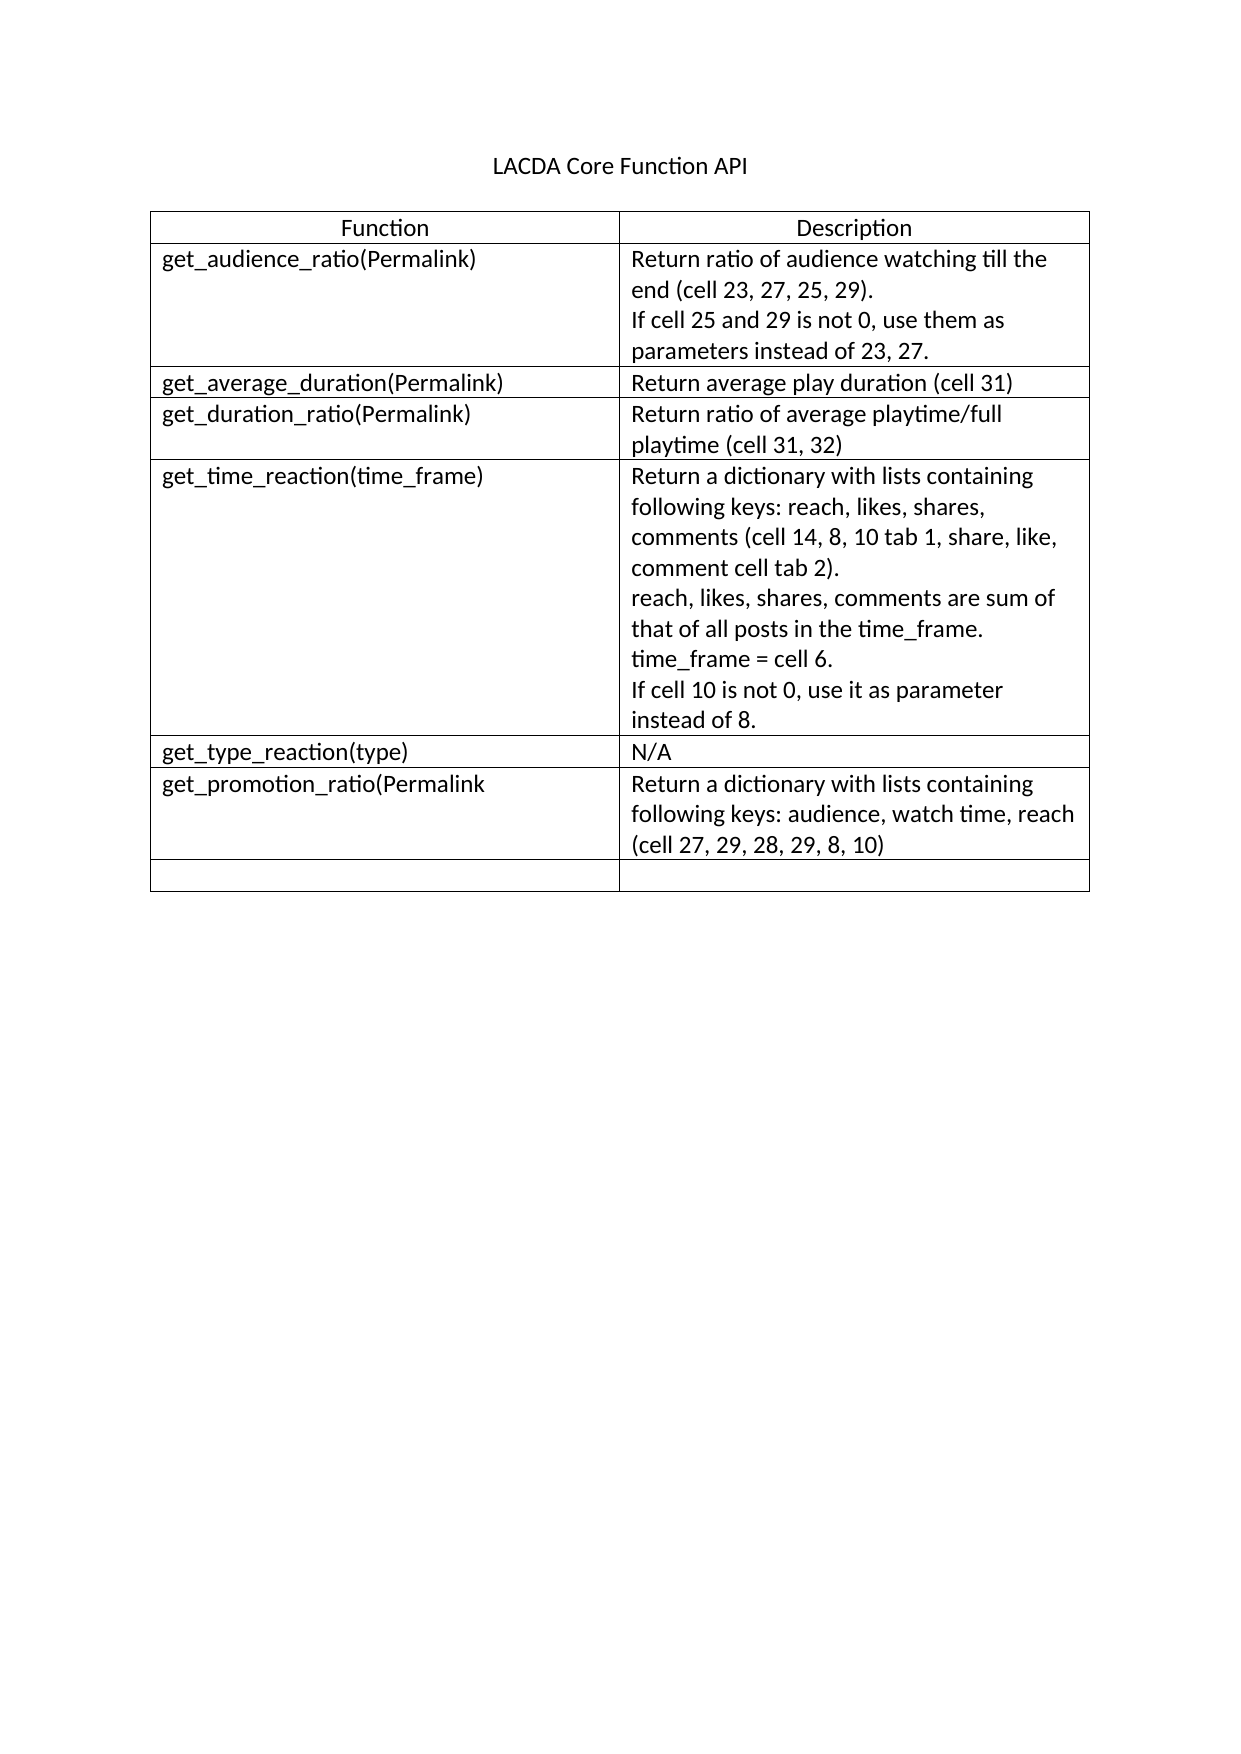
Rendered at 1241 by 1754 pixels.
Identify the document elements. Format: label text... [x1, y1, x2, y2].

table_cell get_type_reaction(type) [151, 736, 619, 767]
table_cell Return a dictionary with lists containing following keys: audience, watch time, reach (cell 27, 29, 28, 29, 8, 10) [620, 768, 1089, 859]
table_cell [620, 860, 1089, 891]
table_cell get_time_reaction(time_frame) [151, 460, 619, 735]
text LACDA Core Function API [150, 150, 1090, 181]
table_cell Return ratio of audience watching till the end (cell 23, 27, 25, 29). If cell 25 and 29 is not 0, use them as parameters instead of 23, 27. [620, 244, 1089, 366]
table_header Description [620, 212, 1089, 243]
table_cell get_duration_ratio(Permalink) [151, 398, 619, 459]
table_cell get_average_duration(Permalink) [151, 367, 619, 397]
table_cell Return a dictionary with lists containing following keys: reach, likes, shares, comments (cell 14, 8, 10 tab 1, share, like, comment cell tab 2). reach, likes, shares, comments are sum of that of all posts in the time_frame. time_frame = cell 6. If cell 10 is not 0, use it as parameter instead of 8. [620, 460, 1089, 735]
table_cell Return ratio of average playtime/full playtime (cell 31, 32) [620, 398, 1089, 459]
table_cell get_promotion_ratio(Permalink [151, 768, 619, 859]
table_cell Return average play duration (cell 31) [620, 367, 1089, 397]
table_cell [151, 860, 619, 891]
table_cell get_audience_ratio(Permalink) [151, 244, 619, 366]
table_cell N/A [620, 736, 1089, 767]
table_header Function [151, 212, 619, 243]
